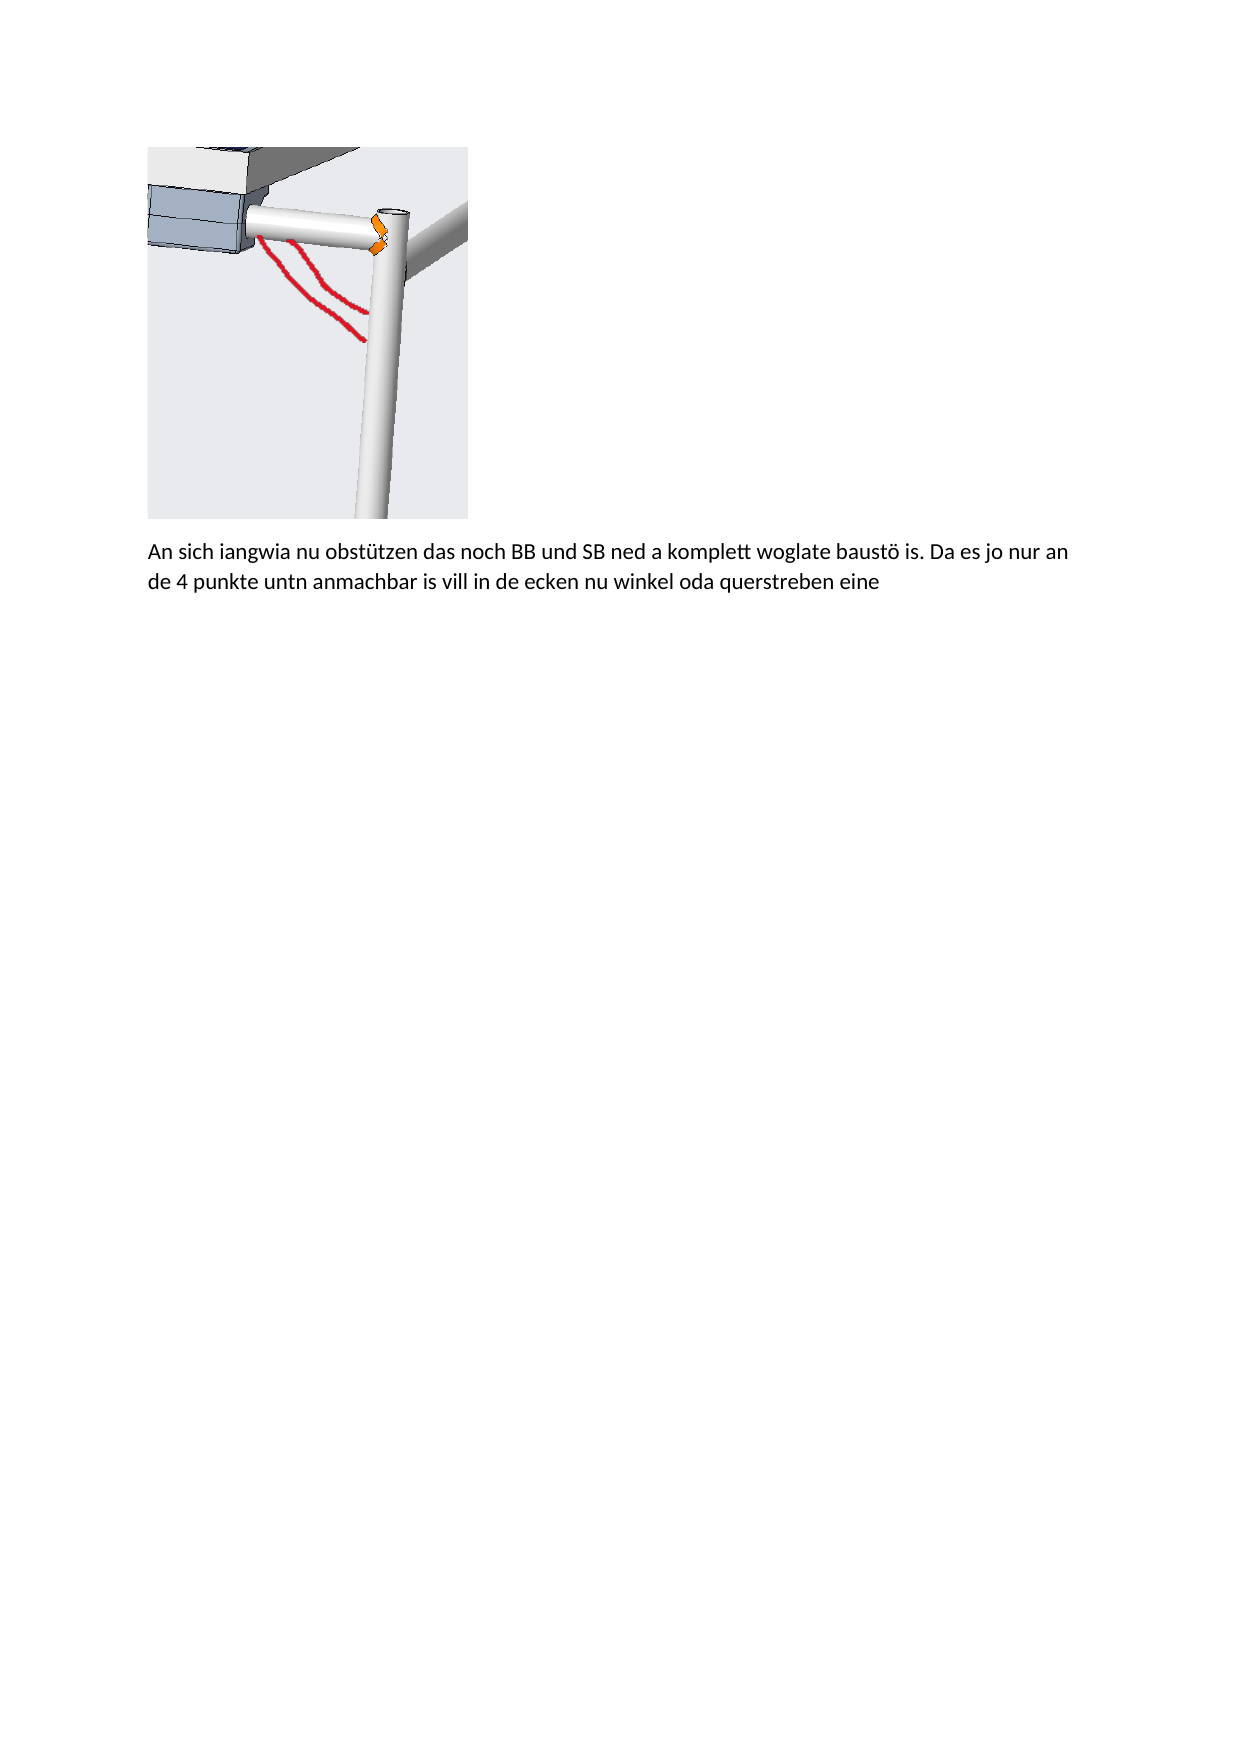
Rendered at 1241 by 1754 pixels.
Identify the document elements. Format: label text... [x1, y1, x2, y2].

picture [147, 147, 468, 519]
text An sich iangwia nu obstützen das noch BB und SB ned a komplett woglate baustö is. Da es jo nur an de 4 punkte untn anmachbar is vill in de ecken nu winkel oda querstreben eine [148, 537, 1093, 595]
